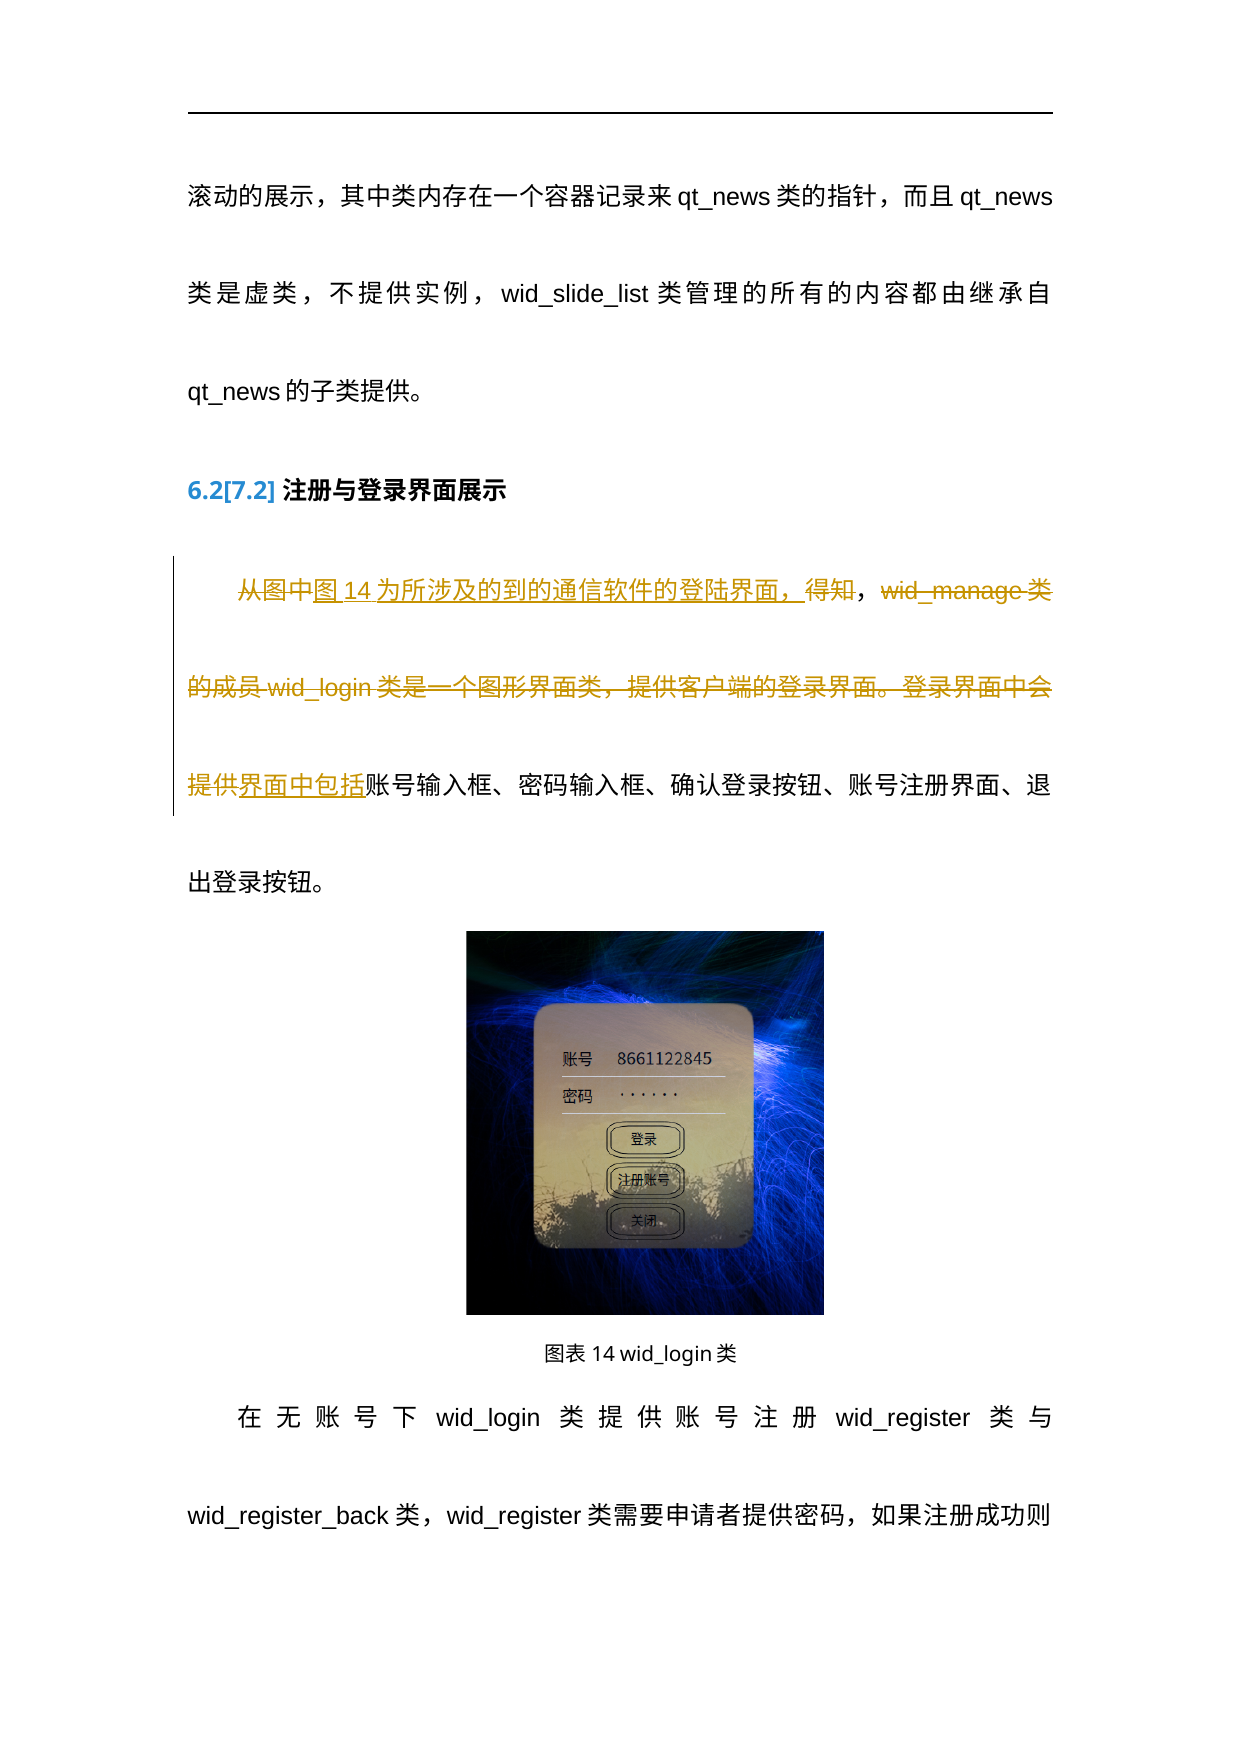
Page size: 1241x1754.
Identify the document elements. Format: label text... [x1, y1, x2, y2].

picture [466, 931, 824, 1315]
text ，账号输入框、密码输入框、确认登录按钮、账号注册界面、退出登录按钮。 [187, 556, 1053, 913]
subtitle 注册与登录界面展示 [187, 456, 1053, 521]
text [187, 162, 1053, 422]
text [187, 1383, 1053, 1546]
text 图表 14 wid_login类 [187, 1336, 1053, 1368]
